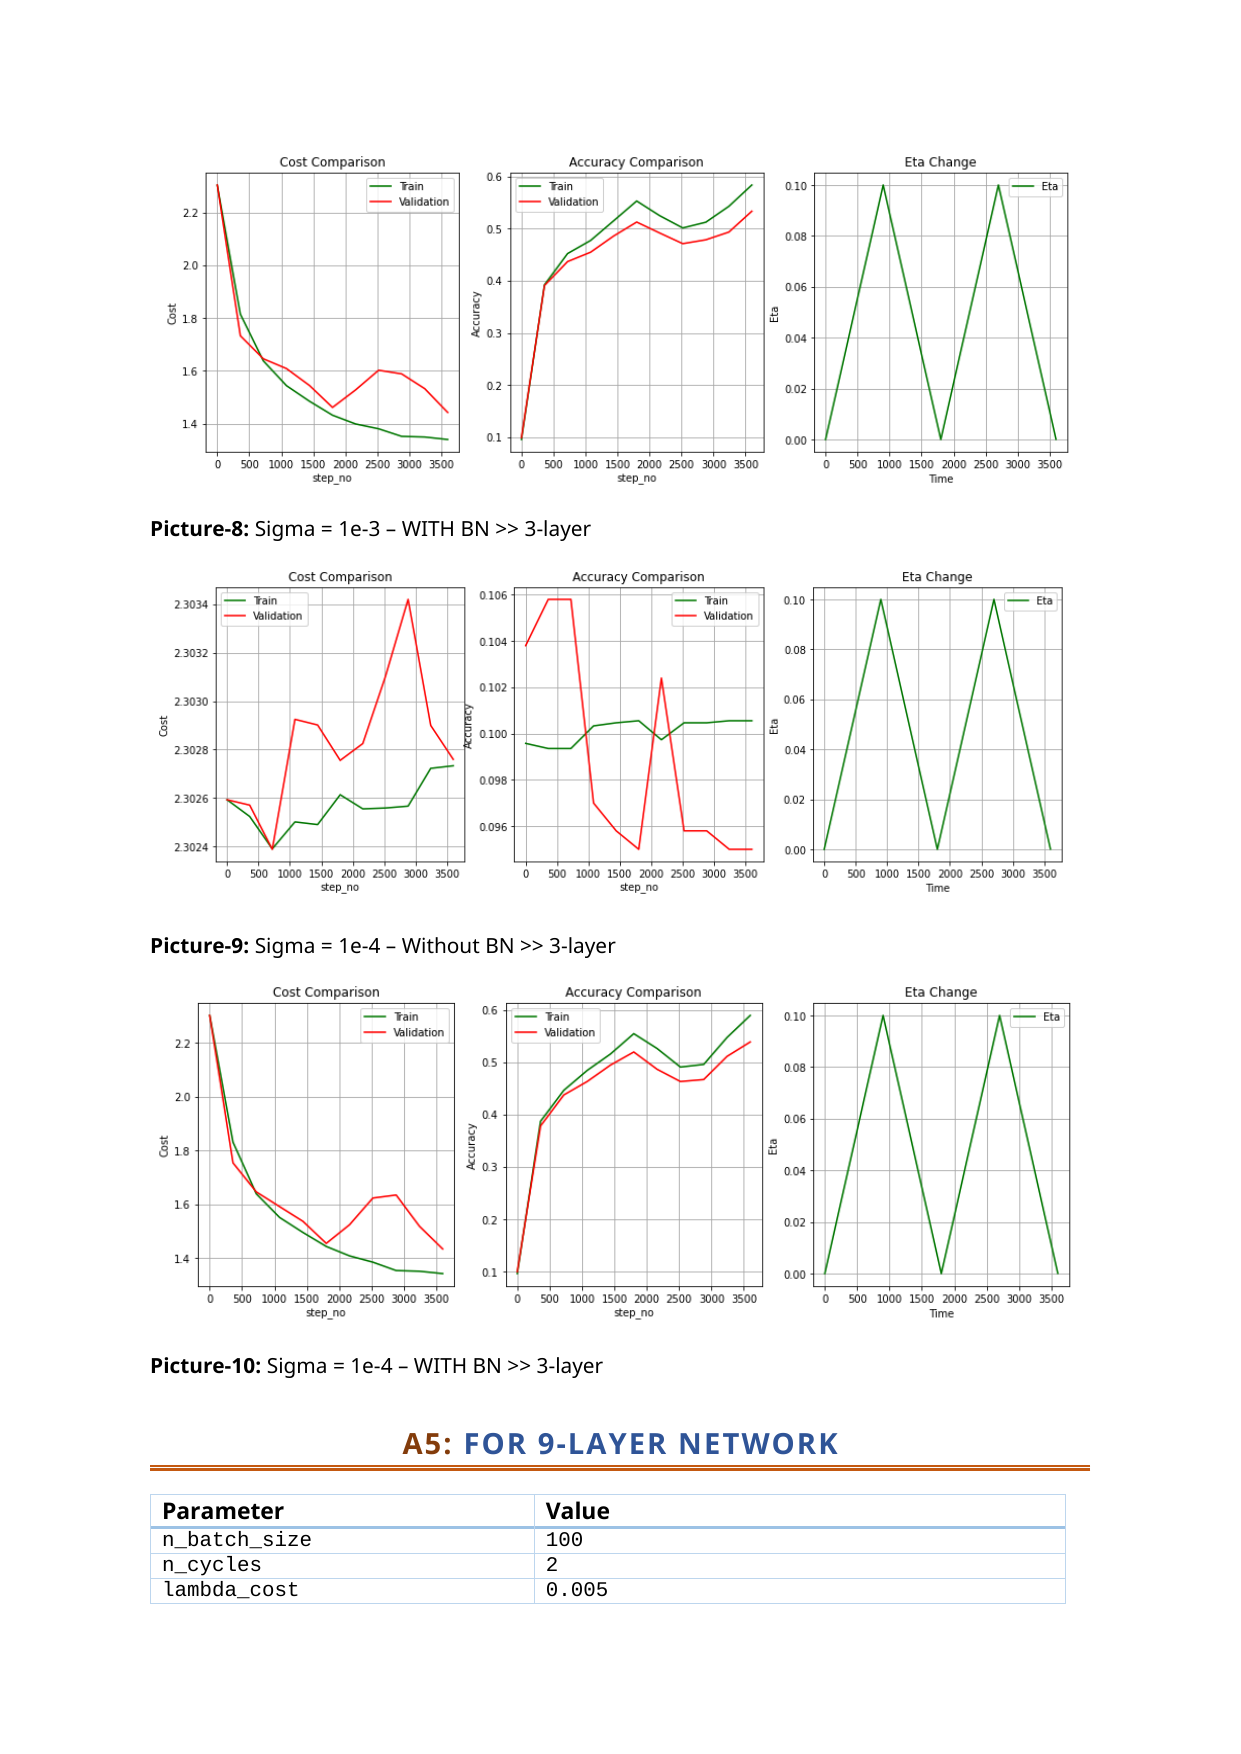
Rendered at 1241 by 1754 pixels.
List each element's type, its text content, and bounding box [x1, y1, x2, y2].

table_header Parameter [151, 1495, 534, 1526]
picture [150, 564, 1091, 909]
table_header Value [535, 1495, 1065, 1526]
text Picture-9: Sigma = 1e-4 – Without BN >> 3-layer [150, 931, 1090, 959]
picture [150, 981, 1088, 1330]
text Picture-10: Sigma = 1e-4 – WITH BN >> 3-layer [150, 1352, 1090, 1380]
text Picture-8: Sigma = 1e-3 – WITH BN >> 3-layer [150, 514, 1090, 542]
subtitle A5: For 9-layer network [150, 1423, 1090, 1465]
picture [150, 150, 1091, 492]
